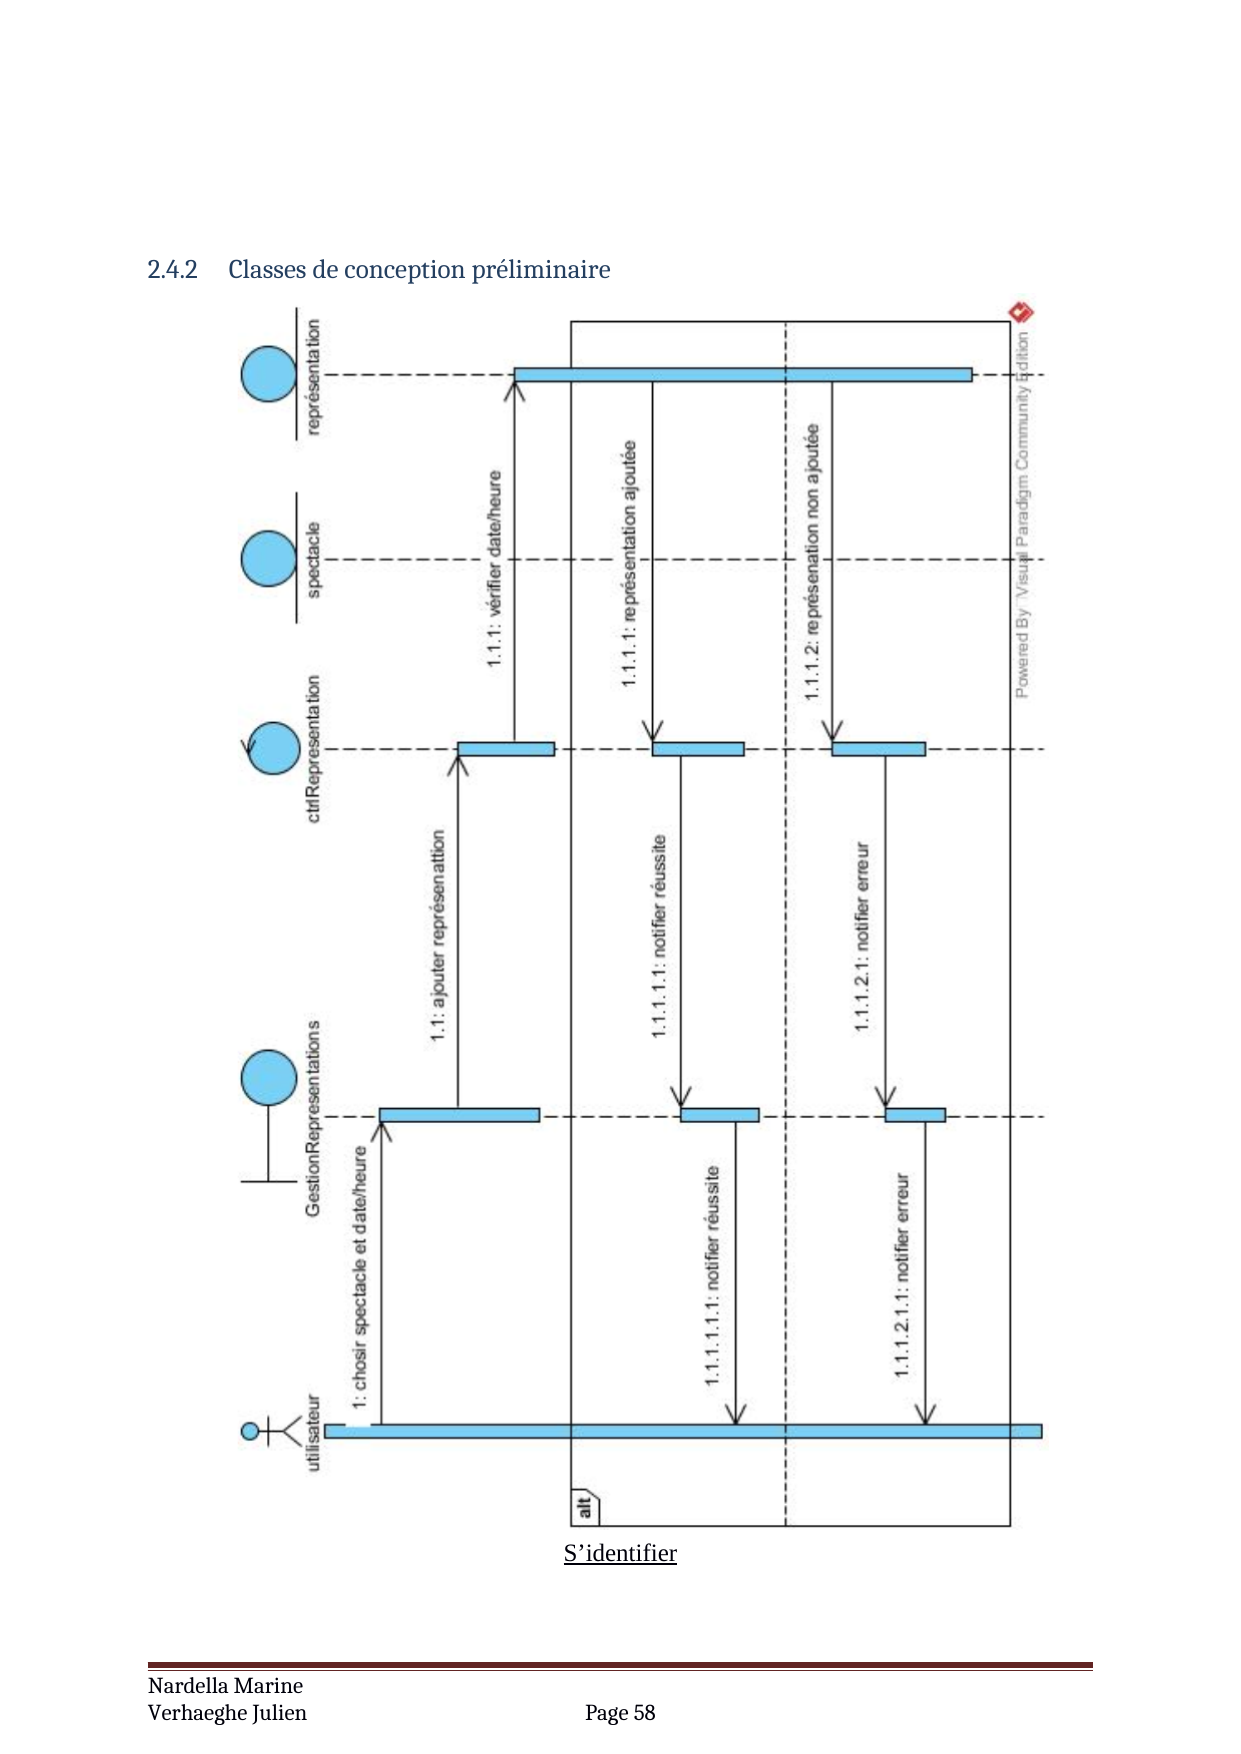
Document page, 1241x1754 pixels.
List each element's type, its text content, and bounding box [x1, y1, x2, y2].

picture [238, 294, 1049, 1529]
subtitle Classes de conception préliminaire [148, 254, 1093, 285]
